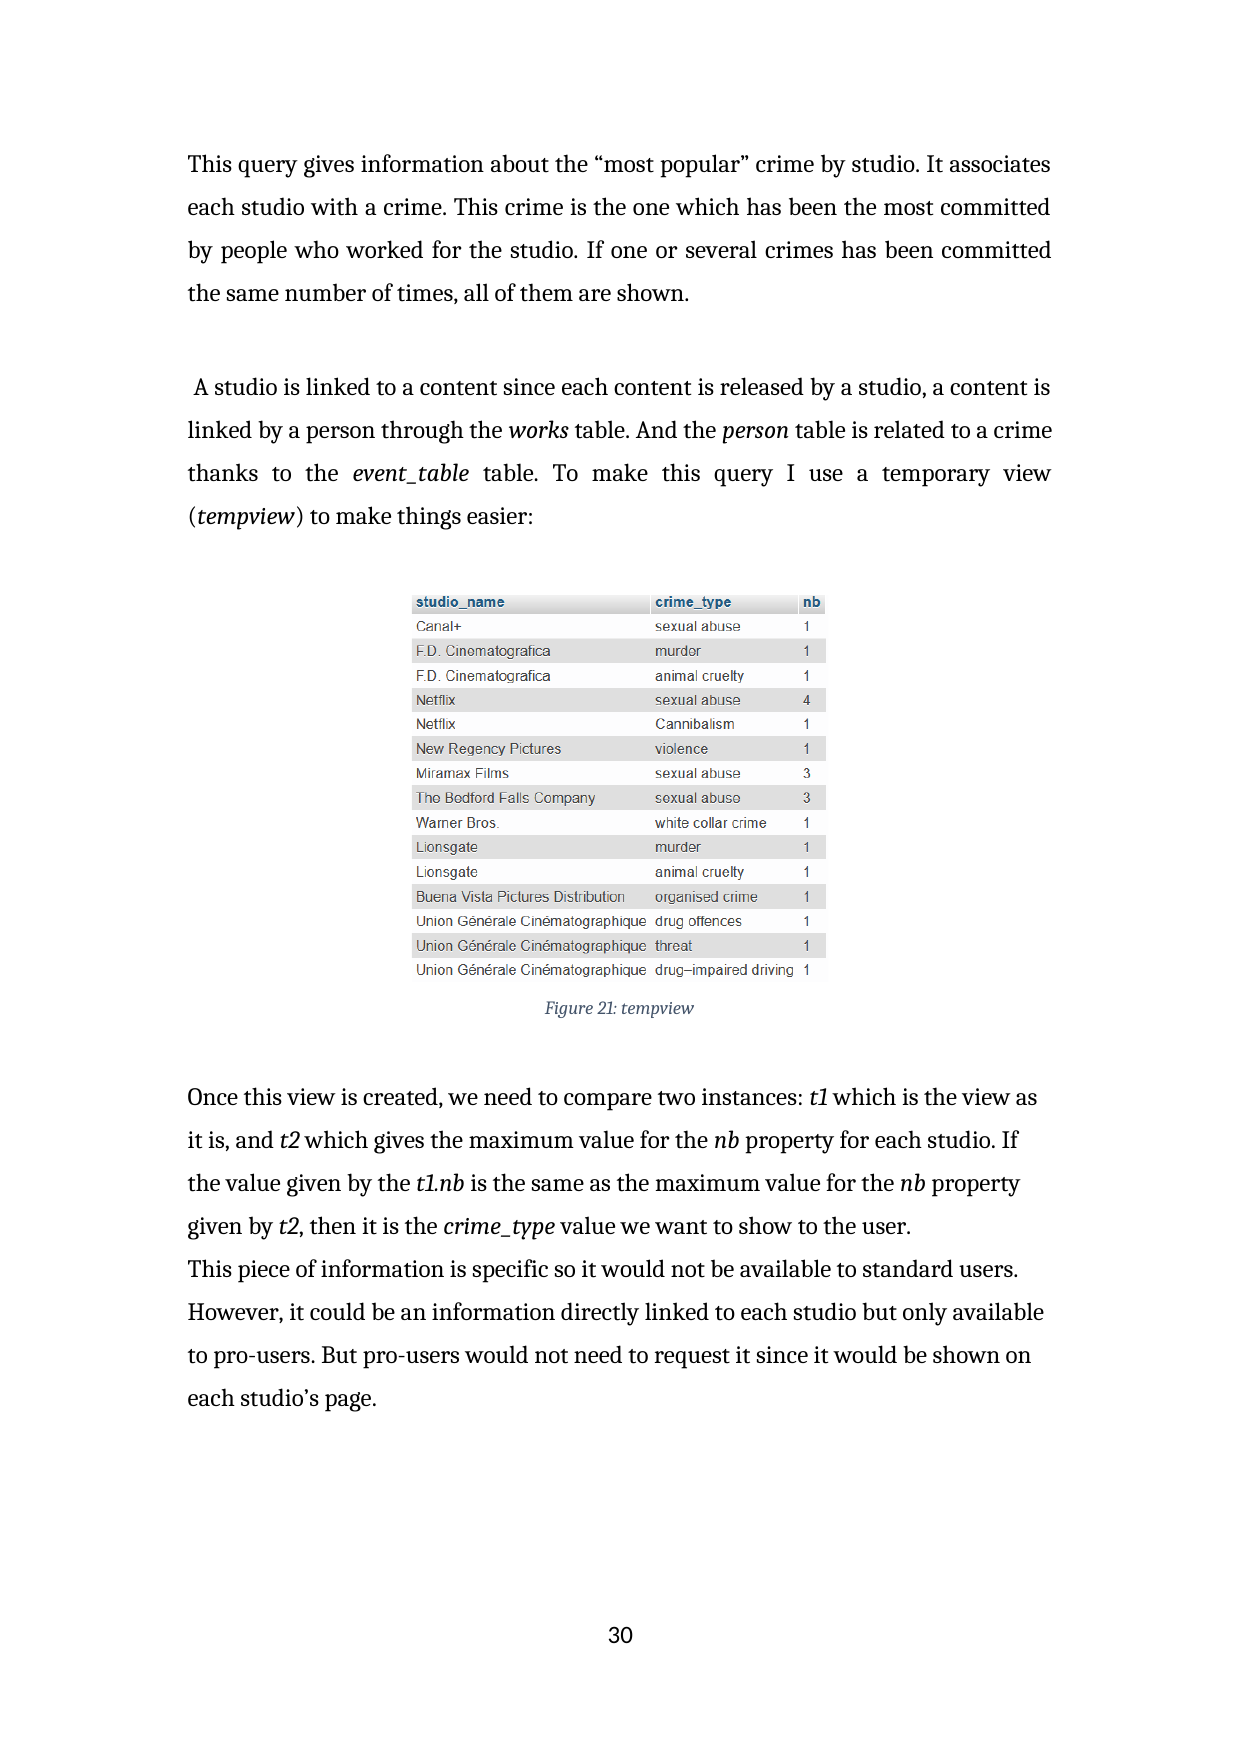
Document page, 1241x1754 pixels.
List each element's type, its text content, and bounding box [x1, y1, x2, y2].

text This query gives information about the “most popular” crime by studio. It associates each studio with a crime. This crime is the one which has been the most committed by people who worked for the studio. If one or several crimes has been committed the same number of times, all of them are shown. [187, 150, 1053, 308]
text A studio is linked to a content since each content is released by a studio, a content is linked by a person through the works table. And the person table is related to a crime thanks to the event_table table. To make this query I use a temporary view (tempview) to make things easier: [187, 372, 1053, 531]
picture [411, 595, 829, 983]
text Once this view is created, we need to compare two instances: t1 which is the view as it is, and t2 which gives the maximum value for the nb property for each studio. If the value given by the t1.nb is the same as the maximum value for the nb property given by t2, then it is the crime_type value we want to show to the user. [187, 1082, 1053, 1241]
text This piece of information is specific so it would not be available to standard users. However, it could be an information directly linked to each studio but only available to pro-users. But pro-users would not need to request it since it would be shown on each studio’s page. [187, 1255, 1053, 1413]
